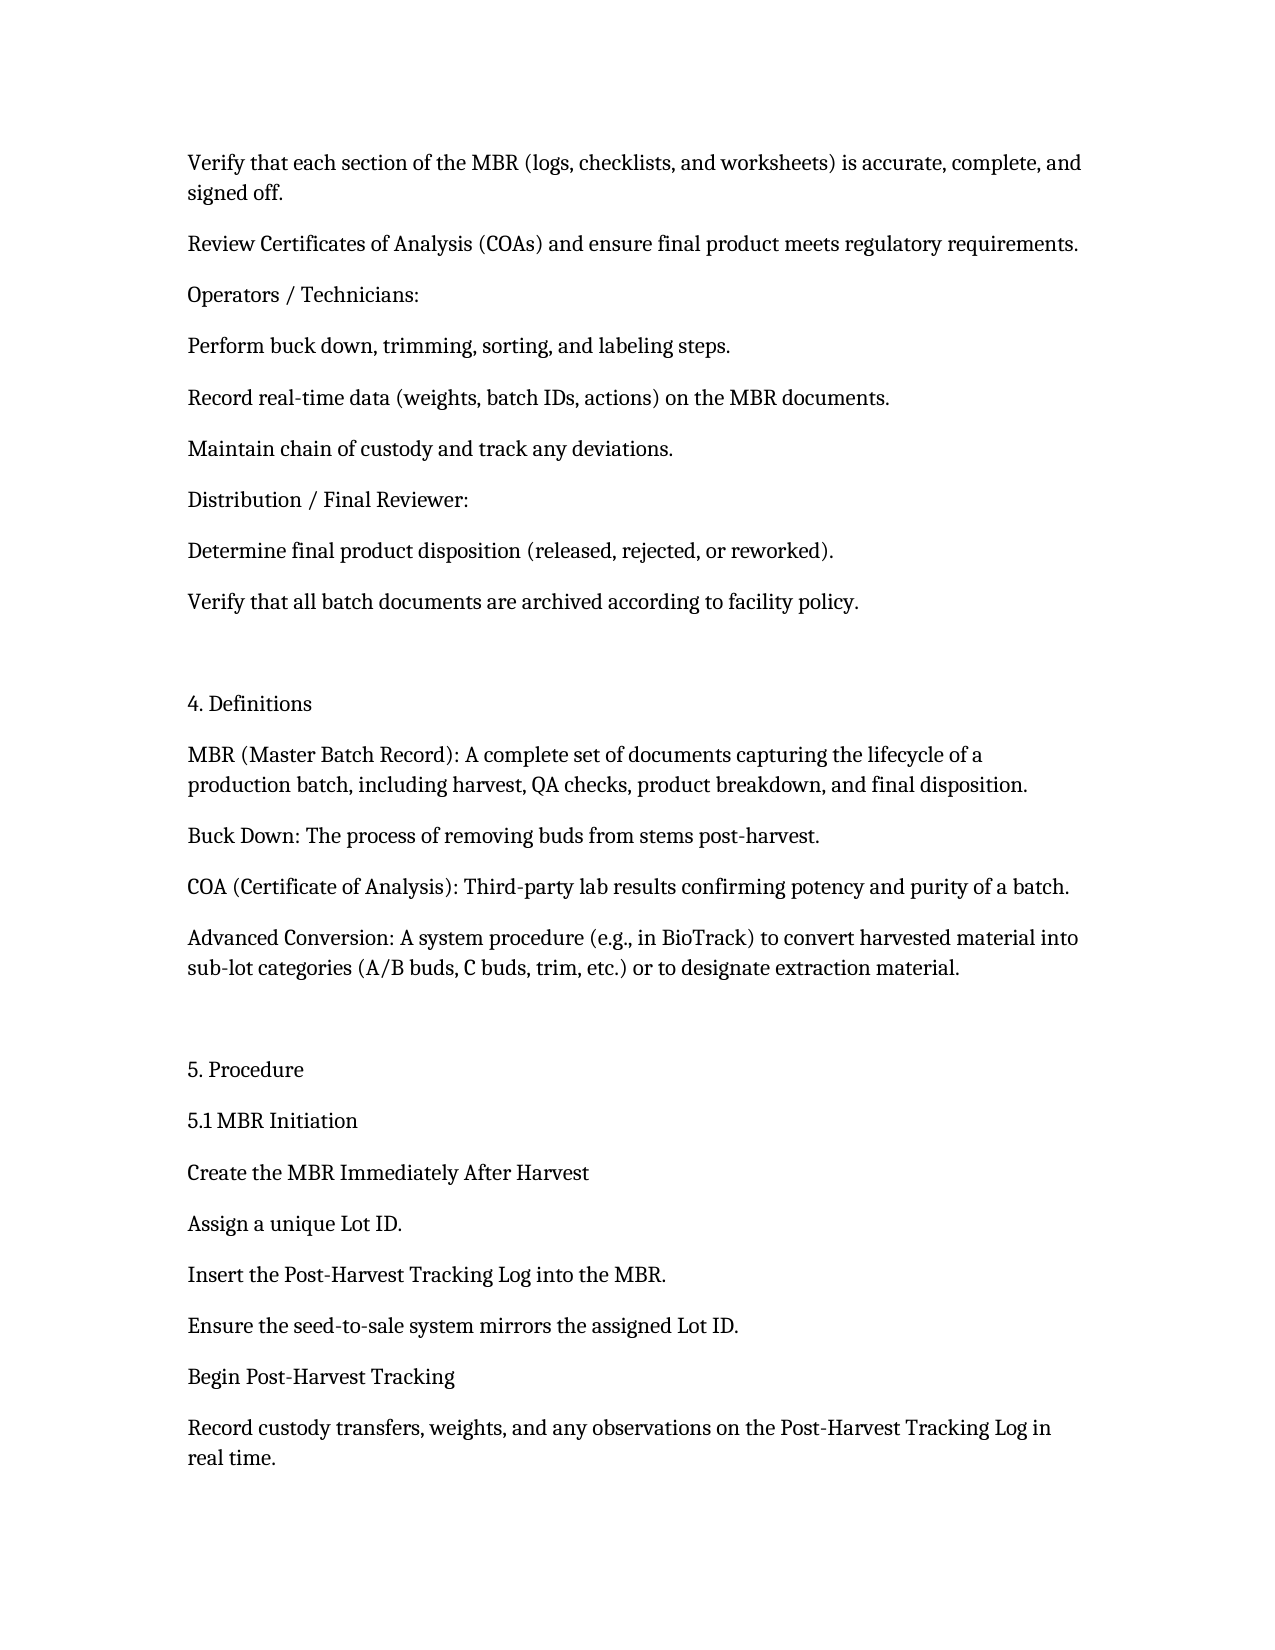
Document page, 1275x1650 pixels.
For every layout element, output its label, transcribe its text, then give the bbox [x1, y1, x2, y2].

text Insert the Post-Harvest Tracking Log into the MBR. [187, 1261, 1087, 1288]
text 5.1 MBR Initiation [187, 1108, 1087, 1135]
text Perform buck down, trimming, sorting, and labeling steps. [187, 333, 1087, 360]
text Verify that each section of the MBR (logs, checklists, and worksheets) is accurate, complete, and signed off. [187, 150, 1087, 207]
text Record real-time data (weights, batch IDs, actions) on the MBR documents. [187, 384, 1087, 411]
text Begin Post-Harvest Tracking [187, 1363, 1087, 1390]
text Distribution / Final Reviewer: [187, 486, 1087, 513]
text Create the MBR Immediately After Harvest [187, 1159, 1087, 1186]
text Operators / Technicians: [187, 282, 1087, 309]
text Assign a unique Lot ID. [187, 1210, 1087, 1237]
text 5. Procedure [187, 1057, 1087, 1084]
text Record custody transfers, weights, and any observations on the Post-Harvest Tracking Log in real time. [187, 1414, 1087, 1471]
text 4. Definitions [187, 691, 1087, 717]
text COA (Certificate of Analysis): Third-party lab results confirming potency and purity of a batch. [187, 874, 1087, 900]
text Review Certificates of Analysis (COAs) and ensure final product meets regulatory requirements. [187, 231, 1087, 258]
text Buck Down: The process of removing buds from stems post-harvest. [187, 823, 1087, 849]
text Determine final product disposition (released, rejected, or reworked). [187, 537, 1087, 564]
text Verify that all batch documents are archived according to facility policy. [187, 588, 1087, 615]
text Maintain chain of custody and track any deviations. [187, 435, 1087, 462]
text Advanced Conversion: A system procedure (e.g., in BioTrack) to convert harvested material into sub-lot categories (A/B buds, C buds, trim, etc.) or to designate extraction material. [187, 925, 1087, 982]
text Ensure the seed-to-sale system mirrors the assigned Lot ID. [187, 1312, 1087, 1339]
text MBR (Master Batch Record): A complete set of documents capturing the lifecycle of a production batch, including harvest, QA checks, product breakdown, and final disposition. [187, 742, 1087, 798]
